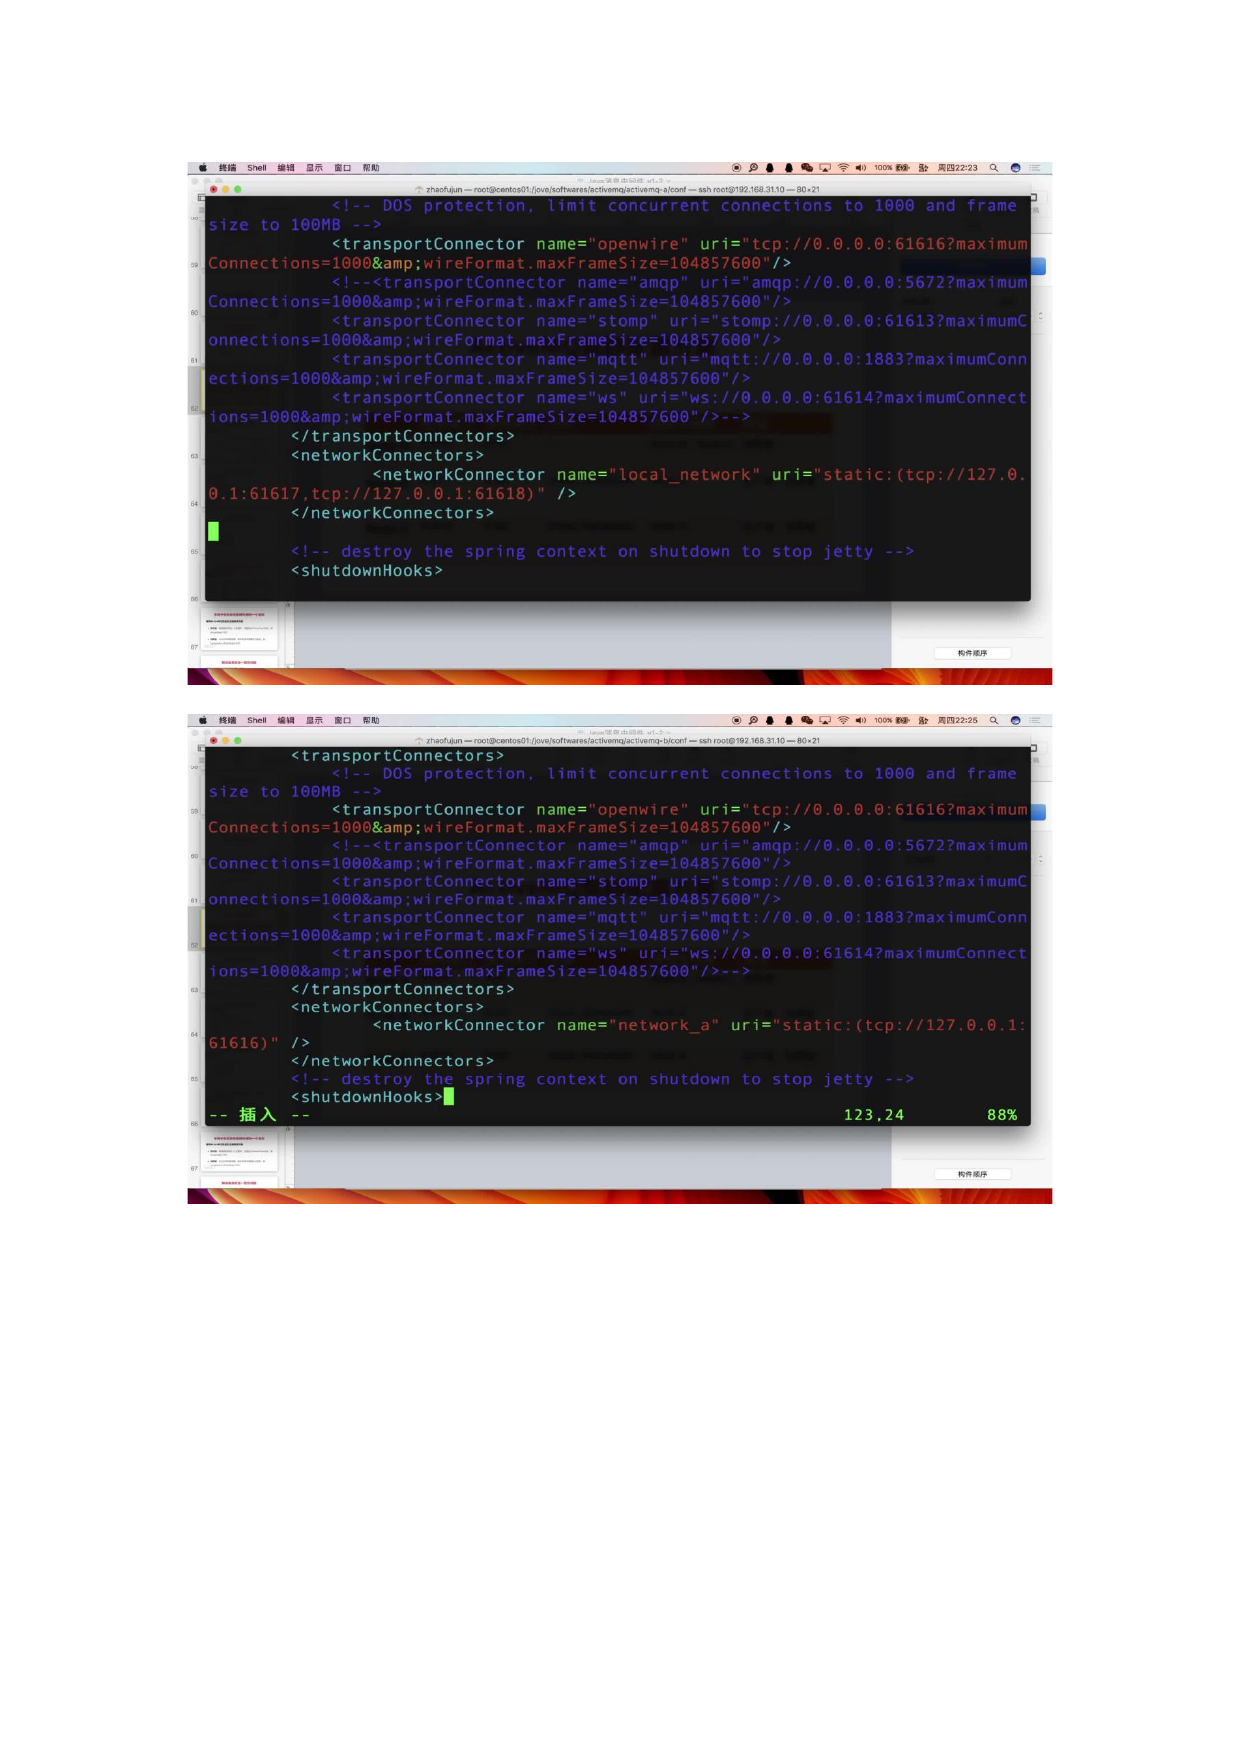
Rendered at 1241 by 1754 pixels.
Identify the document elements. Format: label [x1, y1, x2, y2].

picture [187, 162, 1053, 685]
picture [187, 714, 1053, 1204]
